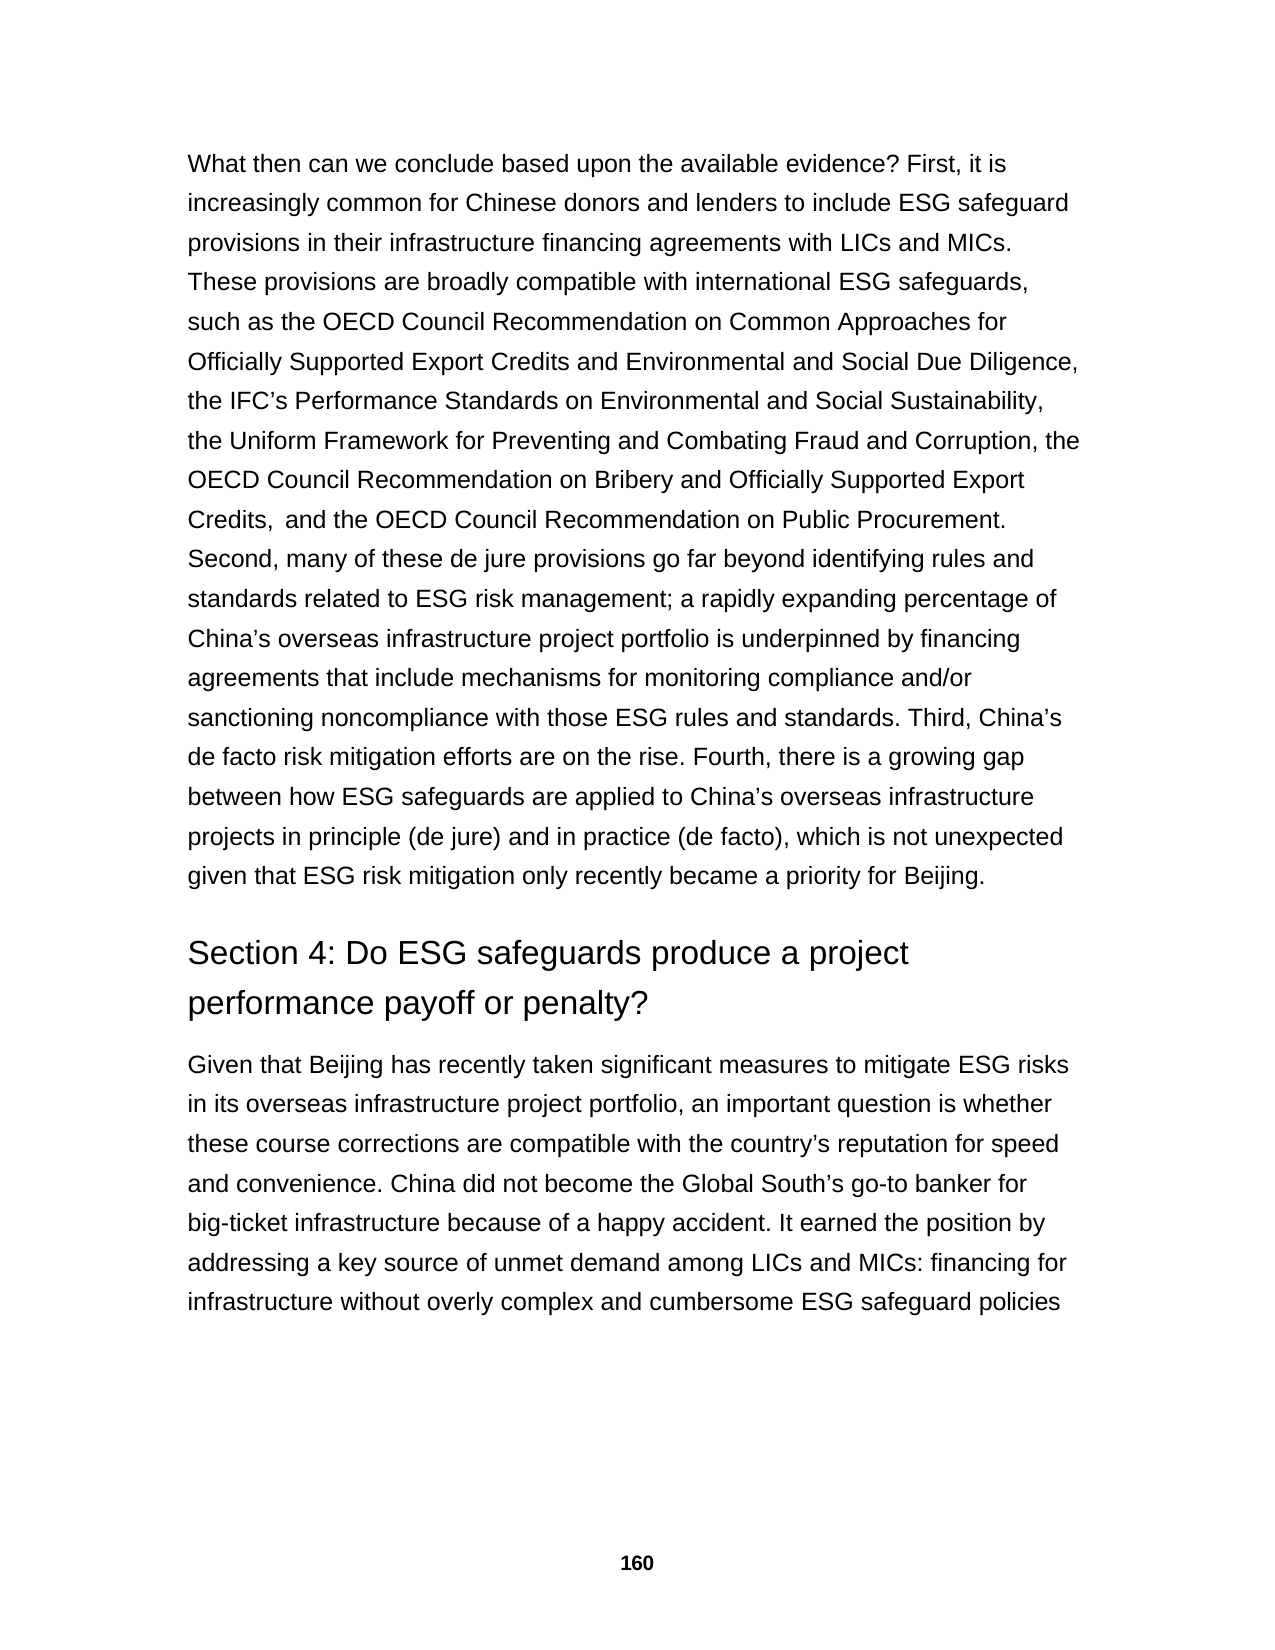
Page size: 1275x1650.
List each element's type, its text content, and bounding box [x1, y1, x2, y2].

text What then can we conclude based upon the available evidence? First, it is increasingly common for Chinese donors and lenders to include ESG safeguard provisions in their infrastructure ﬁnancing agreements with LICs and MICs. These provisions are broadly compatible with international ESG safeguards, such as the OECD Council Recommendation on Common Approaches for Ofﬁcially Supported Export Credits and Environmental and Social Due Diligence, the IFC’s Performance Standards on Environmental and Social Sustainability, the Uniform Framework for Preventing and Combating Fraud and Corruption, the OECD Council Recommendation on Bribery and Ofﬁcially Supported Export Credits, and the OECD Council Recommendation on Public Procurement. Second, many of these de jure provisions go far beyond identifying rules and standards related to ESG risk management; a rapidly expanding percentage of China’s overseas infrastructure project portfolio is underpinned by ﬁnancing agreements that include mechanisms for monitoring compliance and/or sanctioning noncompliance with those ESG rules and standards. Third, China’s de facto risk mitigation efforts are on the rise. Fourth, there is a growing gap between how ESG safeguards are applied to China’s overseas infrastructure projects in principle (de jure) and in practice (de facto), which is not unexpected given that ESG risk mitigation only recently became a priority for Beijing. [187, 149, 1084, 890]
text Given that Beijing has recently taken signiﬁcant measures to mitigate ESG risks in its overseas infrastructure project portfolio, an important question is whether these course corrections are compatible with the country’s reputation for speed and convenience. China did not become the Global South’s go-to banker for big-ticket infrastructure because of a happy accident. It earned the position by addressing a key source of unmet demand among LICs and MICs: ﬁnancing for infrastructure without overly complex and cumbersome ESG safeguard policies [187, 1050, 1070, 1316]
subtitle Section 4: Do ESG safeguards produce a project performance payoff or penalty? [187, 933, 1085, 1021]
